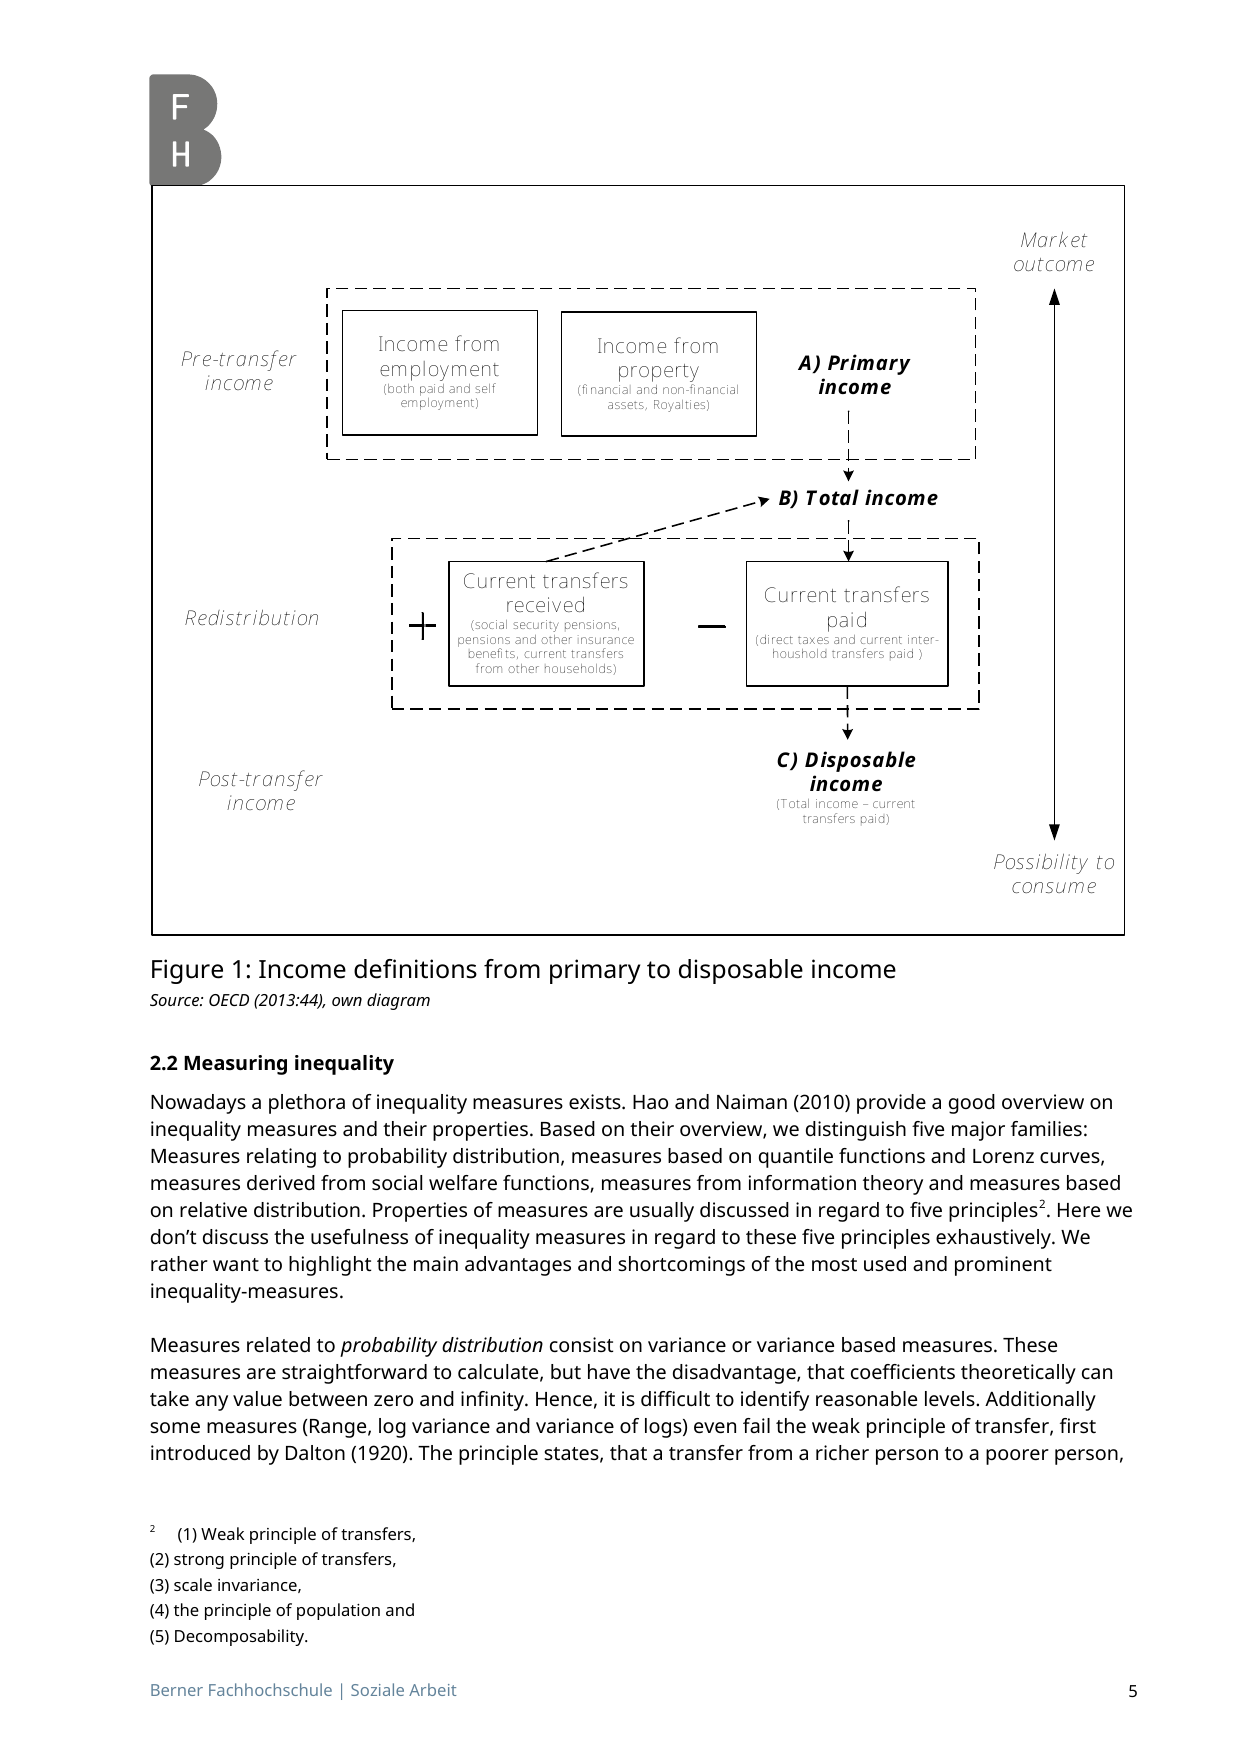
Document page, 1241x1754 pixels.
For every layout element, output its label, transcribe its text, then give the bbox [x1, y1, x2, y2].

text Figure 1: Income definitions from primary to disposable income Source: OECD (2013:44), own diagram [149, 952, 1136, 1011]
subtitle Measuring inequality [149, 1049, 1136, 1076]
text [149, 1331, 1136, 1466]
text Nowadays a plethora of inequality measures exists. Hao and Naiman (2010) provide a good overview on inequality measures and their properties. Based on their overview, we distinguish five major families: Measures relating to probability distribution, measures based on quantile functions and Lorenz curves, measures derived from social welfare functions, measures from information theory and measures based on relative distribution. Properties of measures are usually discussed in regard to five principles. Here we don’t discuss the usefulness of inequality measures in regard to these five principles exhaustively. We rather want to highlight the main advantages and shortcomings of the most used and prominent inequality-measures. [149, 1088, 1136, 1304]
